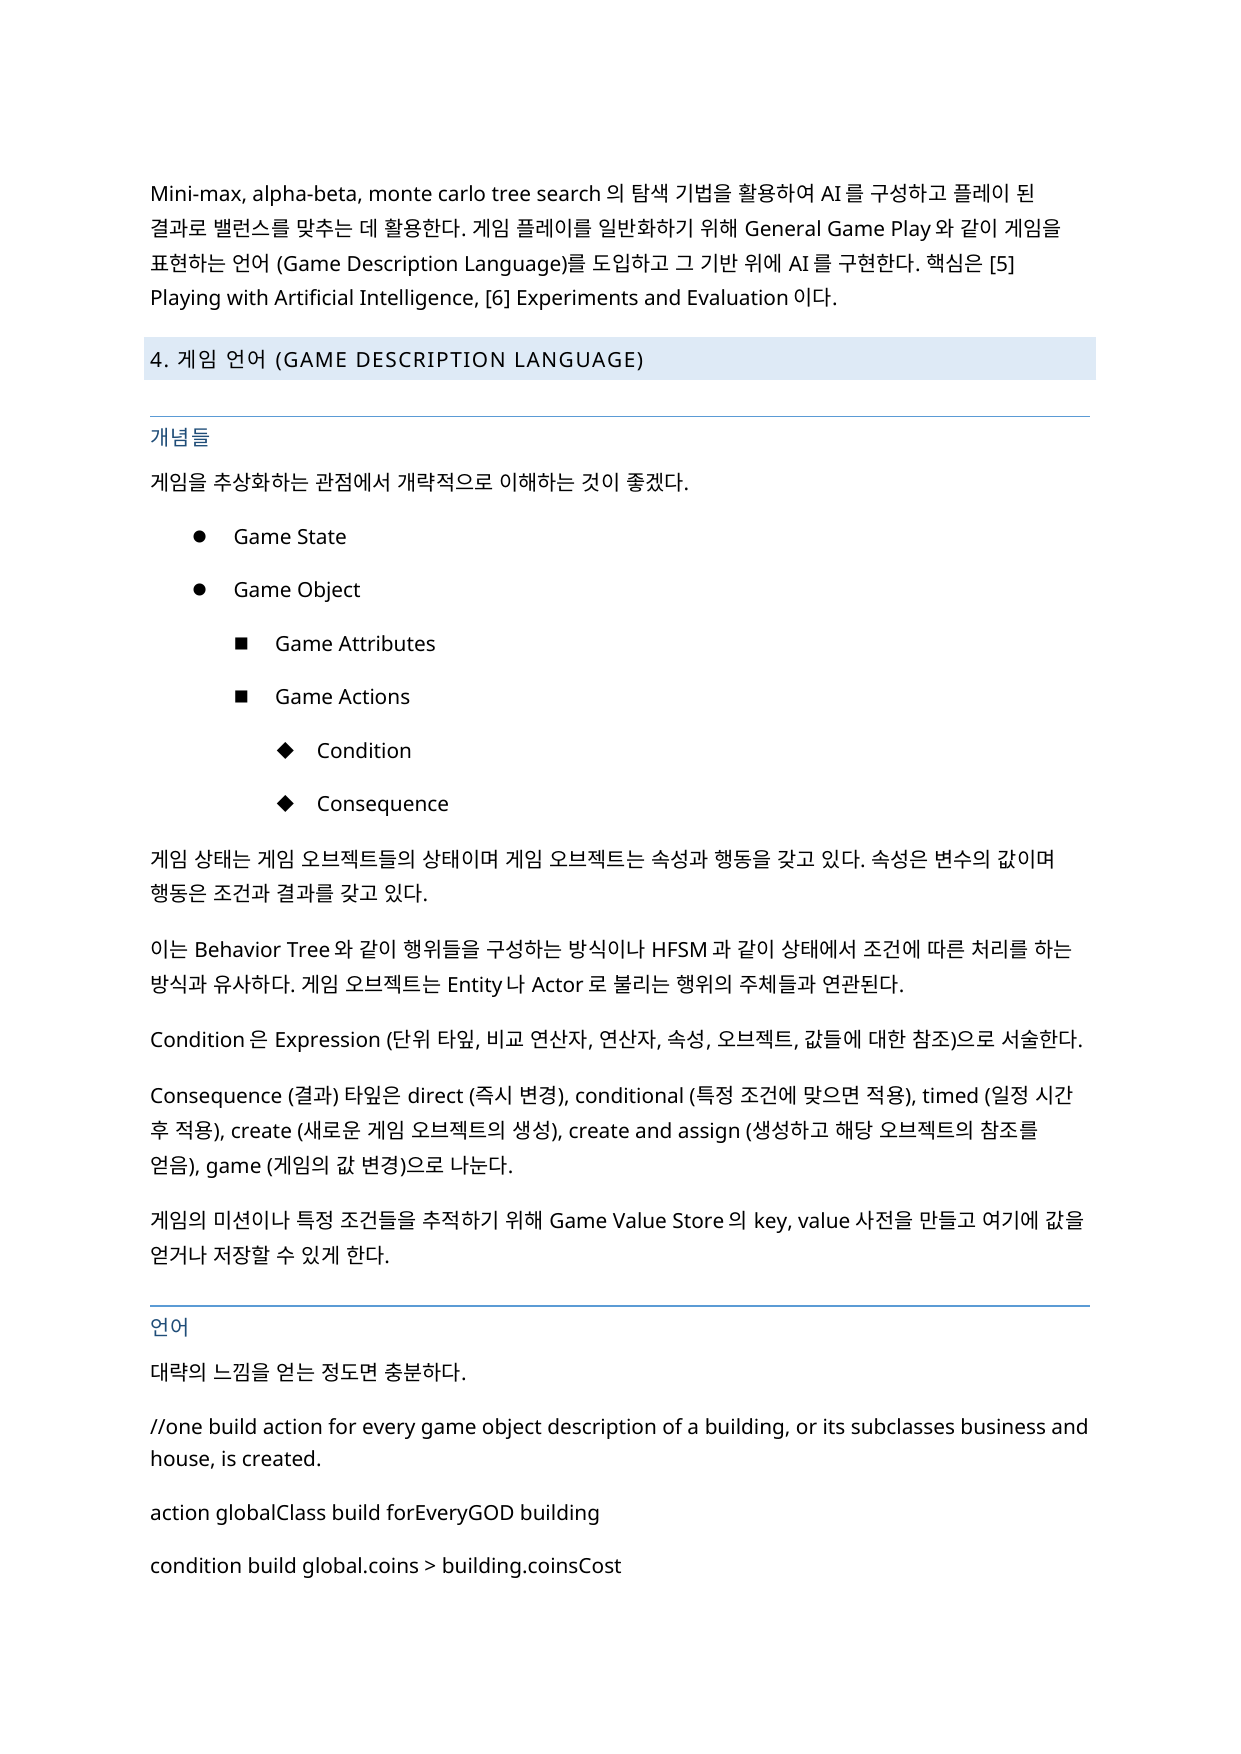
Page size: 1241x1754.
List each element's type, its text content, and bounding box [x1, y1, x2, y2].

text Consequence (결과) 타잎은 direct (즉시 변경), conditional (특정 조건에 맞으면 적용), timed (일정 시간 후 적용), create (새로운 게임 오브젝트의 생성), create and assign (생성하고 해당 오브젝트의 참조를 얻음), game (게임의 값 변경)으로 나눈다. [150, 1079, 1090, 1179]
list Game Attributes [233, 629, 1090, 657]
list Game State [192, 522, 1090, 551]
subtitle 언어 [150, 1307, 1090, 1341]
subtitle 개념들 [150, 417, 1090, 452]
subtitle 4. 게임 언어 (Game Description Language) [150, 344, 1090, 374]
text condition build global.coins > building.coinsCost [150, 1551, 1090, 1580]
list Consequence [275, 789, 1090, 818]
list Condition [275, 736, 1090, 764]
text 게임을 추상화하는 관점에서 개략적으로 이해하는 것이 좋겠다. [150, 467, 1090, 497]
text Mini-max, alpha-beta, monte carlo tree search의 탐색 기법을 활용하여 AI를 구성하고 플레이 된 결과로 밸런스를 맞추는 데 활용한다. 게임 플레이를 일반화하기 위해 General Game Play와 같이 게임을 표현하는 언어 (Game Description Language)를 도입하고 그 기반 위에 AI를 구현한다. 핵심은 [5] Playing with Artificial Intelligence, [6] Experiments and Evaluation이다. [150, 177, 1090, 312]
text 대략의 느낌을 얻는 정도면 충분하다. [150, 1356, 1090, 1386]
text 이는 Behavior Tree와 같이 행위들을 구성하는 방식이나 HFSM과 같이 상태에서 조건에 따른 처리를 하는 방식과 유사하다. 게임 오브젝트는 Entity나 Actor로 불리는 행위의 주체들과 연관된다. [150, 933, 1090, 998]
list Game Actions [233, 682, 1090, 711]
text action globalClass build forEveryGOD building [150, 1498, 1090, 1526]
text //one build action for every game object description of a building, or its subclasses business and house, is created. [150, 1412, 1090, 1473]
text Condition은 Expression (단위 타잎, 비교 연산자, 연산자, 속성, 오브젝트, 값들에 대한 참조)으로 서술한다. [150, 1024, 1090, 1054]
list Game Object [192, 576, 1090, 604]
text 게임 상태는 게임 오브젝트들의 상태이며 게임 오브젝트는 속성과 행동을 갖고 있다. 속성은 변수의 값이며 행동은 조건과 결과를 갖고 있다. [150, 843, 1090, 908]
text 게임의 미션이나 특정 조건들을 추적하기 위해 Game Value Store의 key, value 사전을 만들고 여기에 값을 얻거나 저장할 수 있게 한다. [150, 1204, 1090, 1269]
